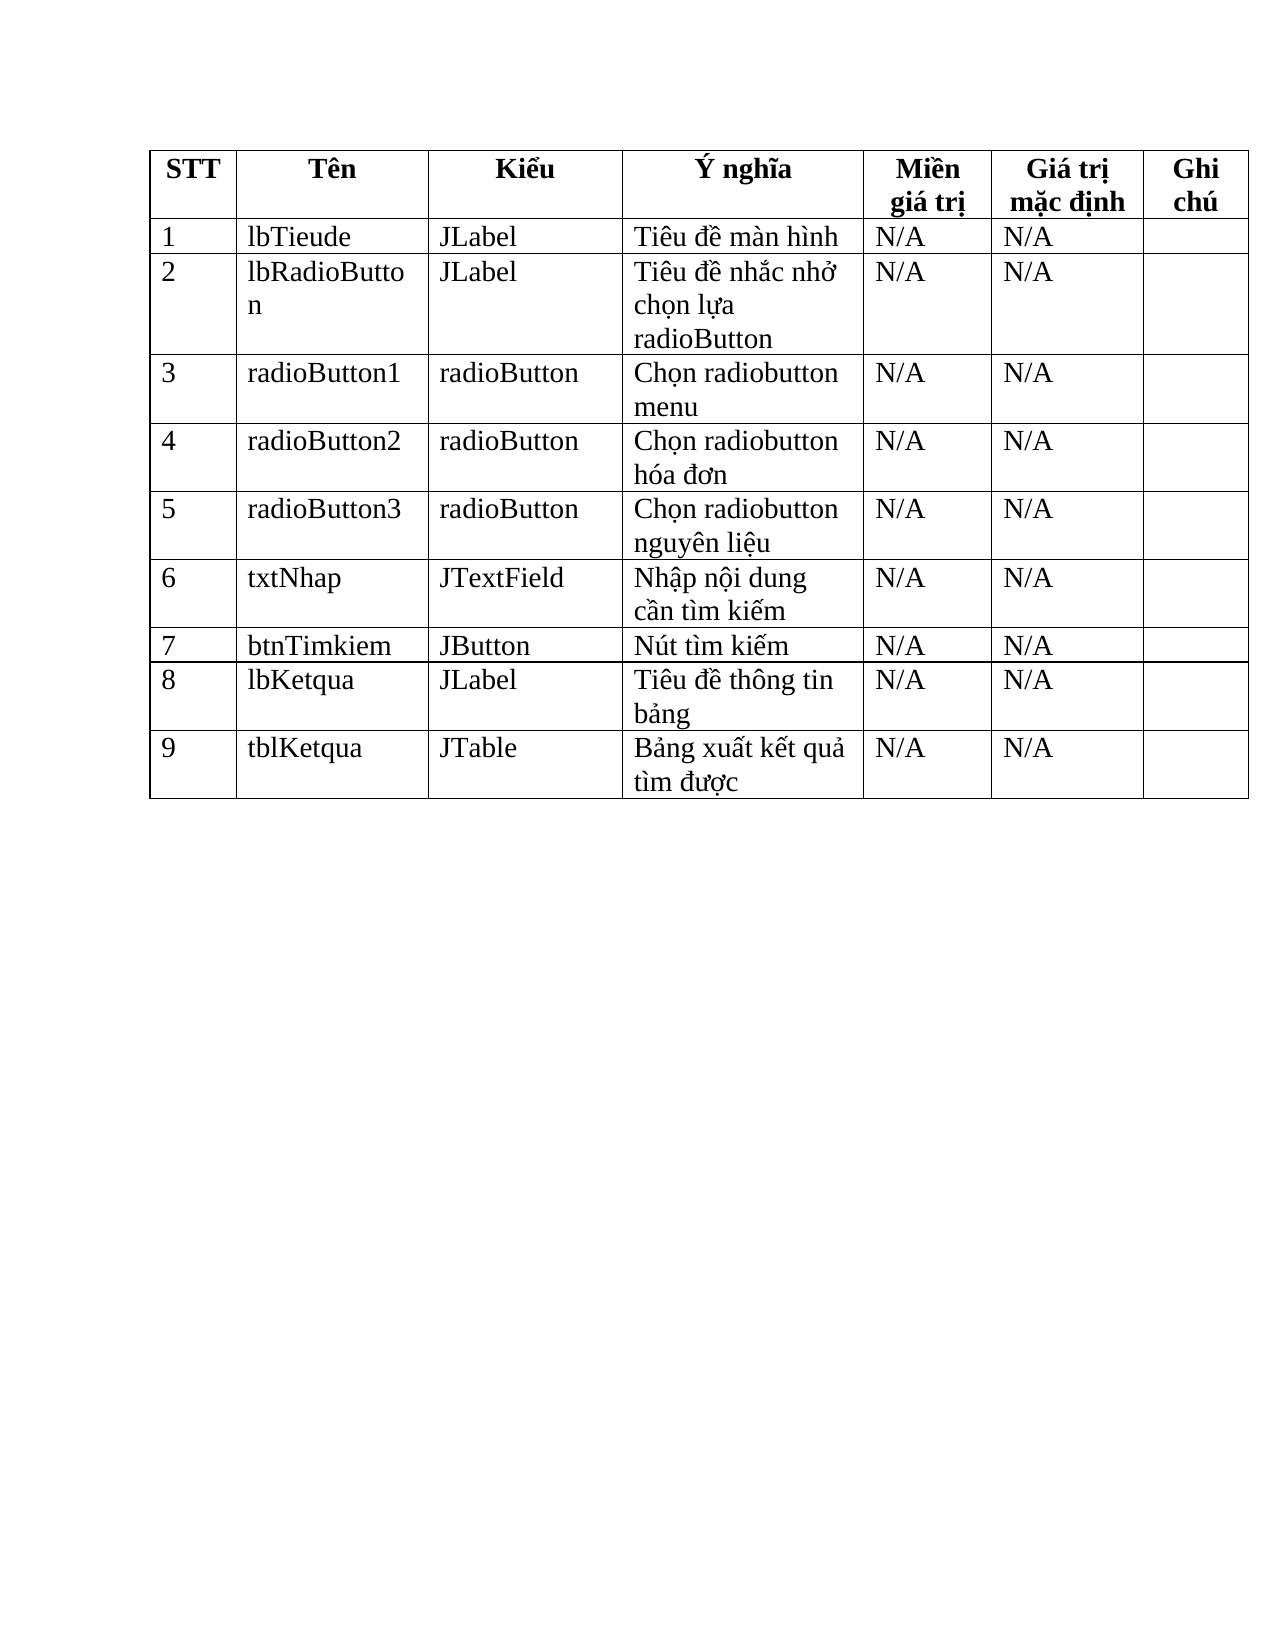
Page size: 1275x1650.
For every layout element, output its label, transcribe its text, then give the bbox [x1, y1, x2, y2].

table_header STT [151, 151, 236, 218]
table_cell [1144, 254, 1248, 354]
table_header Ý nghĩa [623, 151, 863, 218]
table_cell radioButton2 [237, 424, 428, 491]
table_cell N/A [992, 219, 1143, 253]
table_cell 6 [151, 560, 236, 627]
table_cell N/A [864, 628, 991, 661]
table_cell [1144, 492, 1248, 559]
table_cell N/A [864, 355, 991, 422]
table_header Giá trị mặc định [992, 151, 1143, 218]
table_cell Chọn radiobutton nguyên liệu [623, 492, 863, 559]
table_cell radioButton [429, 492, 622, 559]
table_cell N/A [864, 424, 991, 491]
table_cell 5 [151, 492, 236, 559]
table_cell N/A [864, 731, 991, 798]
table_cell N/A [992, 492, 1143, 559]
table_cell [1144, 731, 1248, 798]
table_cell 1 [151, 219, 236, 253]
table_cell N/A [992, 731, 1143, 798]
table_cell Nút tìm kiếm [623, 628, 863, 661]
table_cell 8 [151, 663, 236, 729]
table_cell lbTieude [237, 219, 428, 253]
table_cell N/A [992, 628, 1143, 661]
table_cell [1144, 663, 1248, 729]
table_cell btnTimkiem [237, 628, 428, 661]
table_cell JTable [429, 731, 622, 798]
table_cell N/A [864, 560, 991, 627]
table_header Miền giá trị [864, 151, 991, 218]
table_cell [1144, 628, 1248, 661]
table_cell [1144, 219, 1248, 253]
table_cell JLabel [429, 254, 622, 354]
table_cell lbKetqua [237, 663, 428, 729]
table_cell JTextField [429, 560, 622, 627]
table_cell N/A [992, 424, 1143, 491]
table_cell N/A [992, 663, 1143, 729]
table_cell radioButton [429, 424, 622, 491]
table_header Kiểu [429, 151, 622, 218]
table_cell Chọn radiobutton menu [623, 355, 863, 422]
table_cell Nhập nội dung cần tìm kiếm [623, 560, 863, 627]
table_cell JButton [429, 628, 622, 661]
table_cell N/A [864, 492, 991, 559]
table_cell N/A [864, 254, 991, 354]
table_cell N/A [992, 254, 1143, 354]
table_cell 7 [151, 628, 236, 661]
table_cell radioButton1 [237, 355, 428, 422]
table_cell lbRadioButton [237, 254, 428, 354]
table_header Tên [237, 151, 428, 218]
table_header Ghi chú [1144, 151, 1248, 218]
table_cell JLabel [429, 219, 622, 253]
table_cell [1144, 560, 1248, 627]
table_cell N/A [864, 663, 991, 729]
table_cell N/A [864, 219, 991, 253]
table_cell Tiêu đề thông tin bảng [623, 663, 863, 729]
table_cell radioButton3 [237, 492, 428, 559]
table_cell 2 [151, 254, 236, 354]
table_cell N/A [992, 355, 1143, 422]
table_cell 3 [151, 355, 236, 422]
table_cell Bảng xuất kết quả tìm được [623, 731, 863, 798]
table_cell 4 [151, 424, 236, 491]
table_cell tblKetqua [237, 731, 428, 798]
table_cell Tiêu đề màn hình [623, 219, 863, 253]
table_cell [1144, 424, 1248, 491]
table_cell N/A [992, 560, 1143, 627]
table_cell Tiêu đề nhắc nhở chọn lựa radioButton [623, 254, 863, 354]
table_cell JLabel [429, 663, 622, 729]
table_cell radioButton [429, 355, 622, 422]
table_cell txtNhap [237, 560, 428, 627]
table_cell [1144, 355, 1248, 422]
table_cell Chọn radiobutton hóa đơn [623, 424, 863, 491]
table_cell 9 [151, 731, 236, 798]
